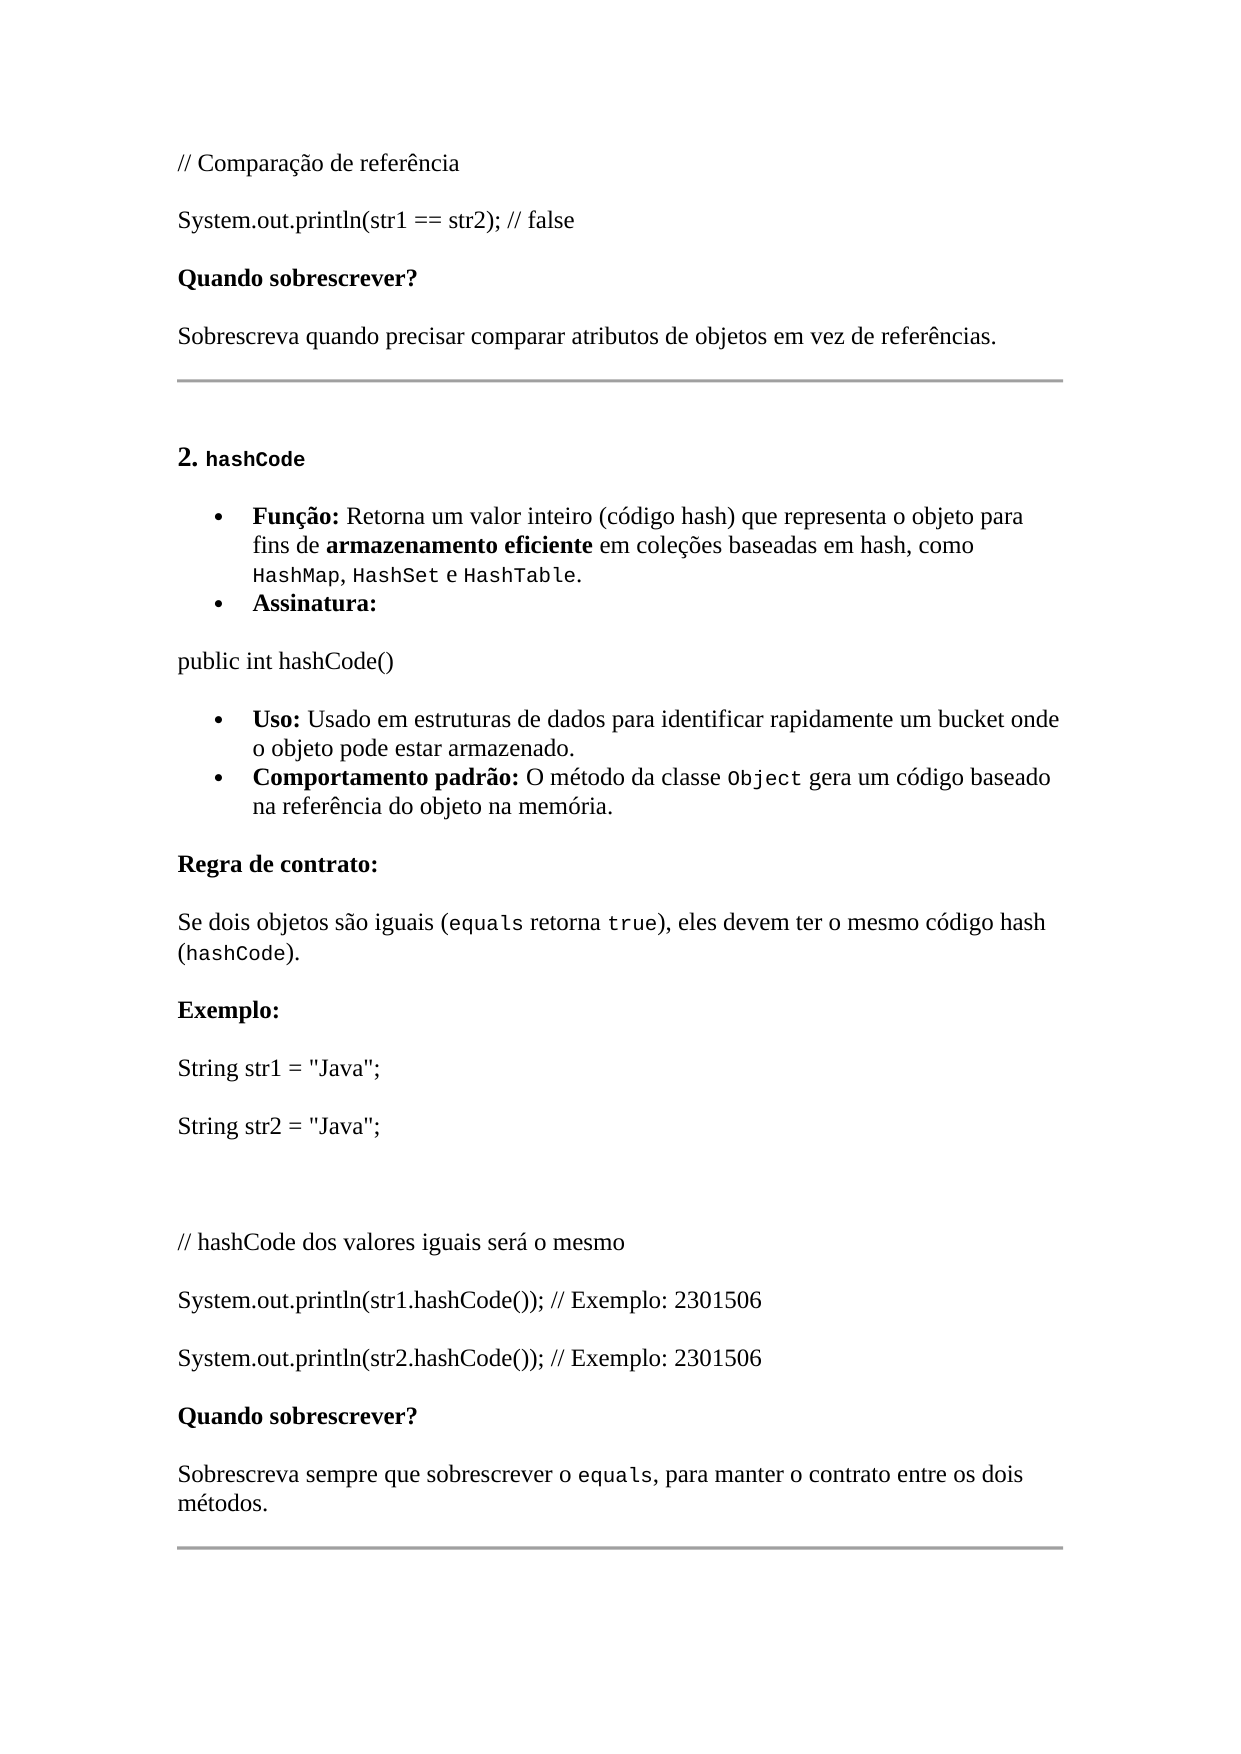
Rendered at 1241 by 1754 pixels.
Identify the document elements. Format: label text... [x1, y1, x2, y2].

text Quando sobrescrever? [177, 263, 1063, 292]
text Sobrescreva quando precisar comparar atributos de objetos em vez de referências. [177, 321, 1063, 350]
list Uso: Usado em estruturas de dados para identificar rapidamente um bucket onde o objeto pode estar armazenado. [215, 704, 1063, 762]
text // Comparação de referência [177, 148, 1063, 176]
text System.out.println(str2.hashCode()); // Exemplo: 2301506 [177, 1343, 1063, 1372]
text System.out.println(str1.hashCode()); // Exemplo: 2301506 [177, 1285, 1063, 1314]
text String str1 = "Java"; [177, 1053, 1063, 1082]
text Se dois objetos são iguais (equals retorna true), eles devem ter o mesmo código hash (hashCode). [177, 907, 1063, 966]
list Função: Retorna um valor inteiro (código hash) que representa o objeto para fins de armazenamento eficiente em coleções baseadas em hash, como HashMap, HashSet e HashTable. [215, 501, 1063, 588]
text public int hashCode() [177, 646, 1063, 675]
text Quando sobrescrever? [177, 1401, 1063, 1430]
text Sobrescreva sempre que sobrescrever o equals, para manter o contrato entre os dois métodos. [177, 1459, 1063, 1517]
text 2. hashCode [177, 440, 1063, 472]
text // hashCode dos valores iguais será o mesmo [177, 1227, 1063, 1256]
list Assinatura: [215, 588, 1063, 617]
text Exemplo: [177, 996, 1063, 1024]
list Comportamento padrão: O método da classe Object gera um código baseado na referência do objeto na memória. [215, 762, 1063, 820]
text String str2 = "Java"; [177, 1111, 1063, 1140]
text Regra de contrato: [177, 849, 1063, 878]
text System.out.println(str1 == str2); // false [177, 206, 1063, 234]
